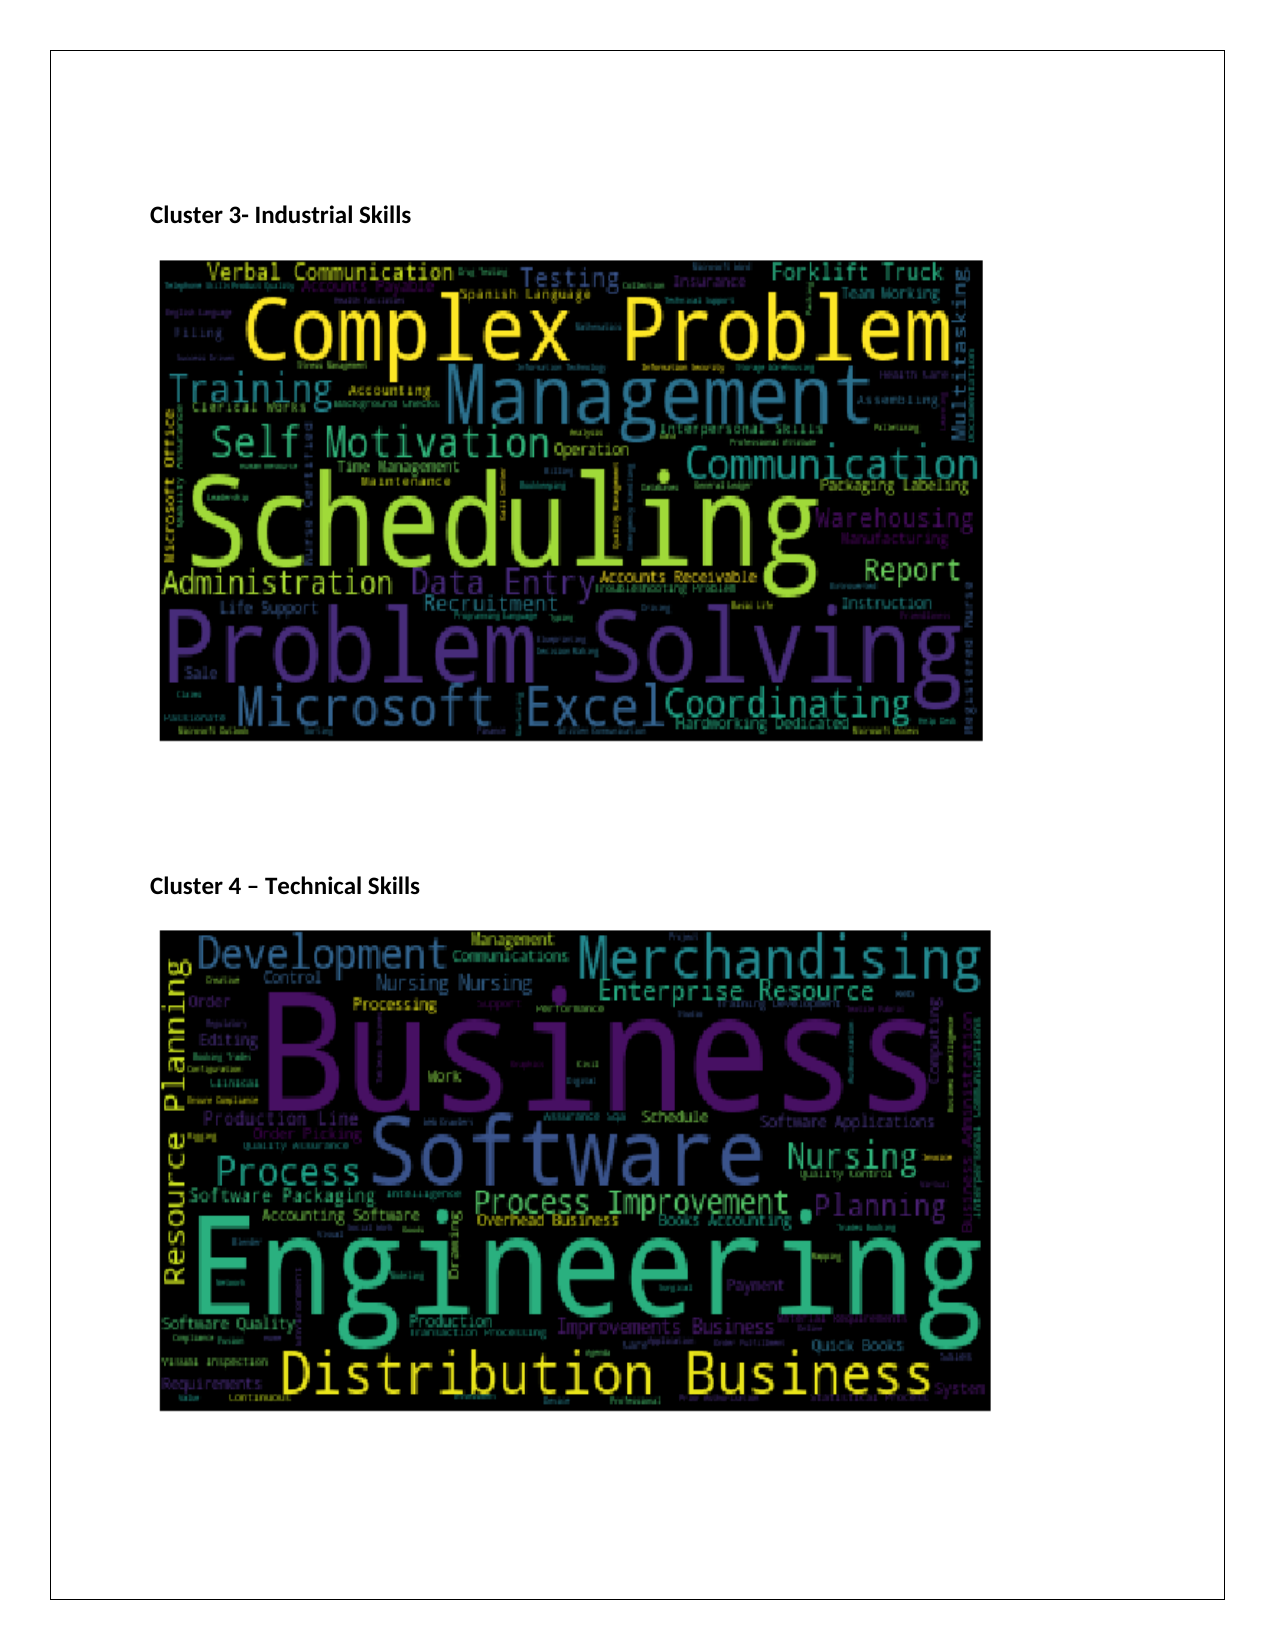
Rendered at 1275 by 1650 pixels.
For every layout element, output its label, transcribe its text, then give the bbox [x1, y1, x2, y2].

text Cluster 3- Industrial Skills [150, 199, 1125, 230]
picture [150, 919, 1001, 1423]
picture [150, 249, 993, 753]
text Cluster 4 – Technical Skills [150, 870, 1125, 901]
